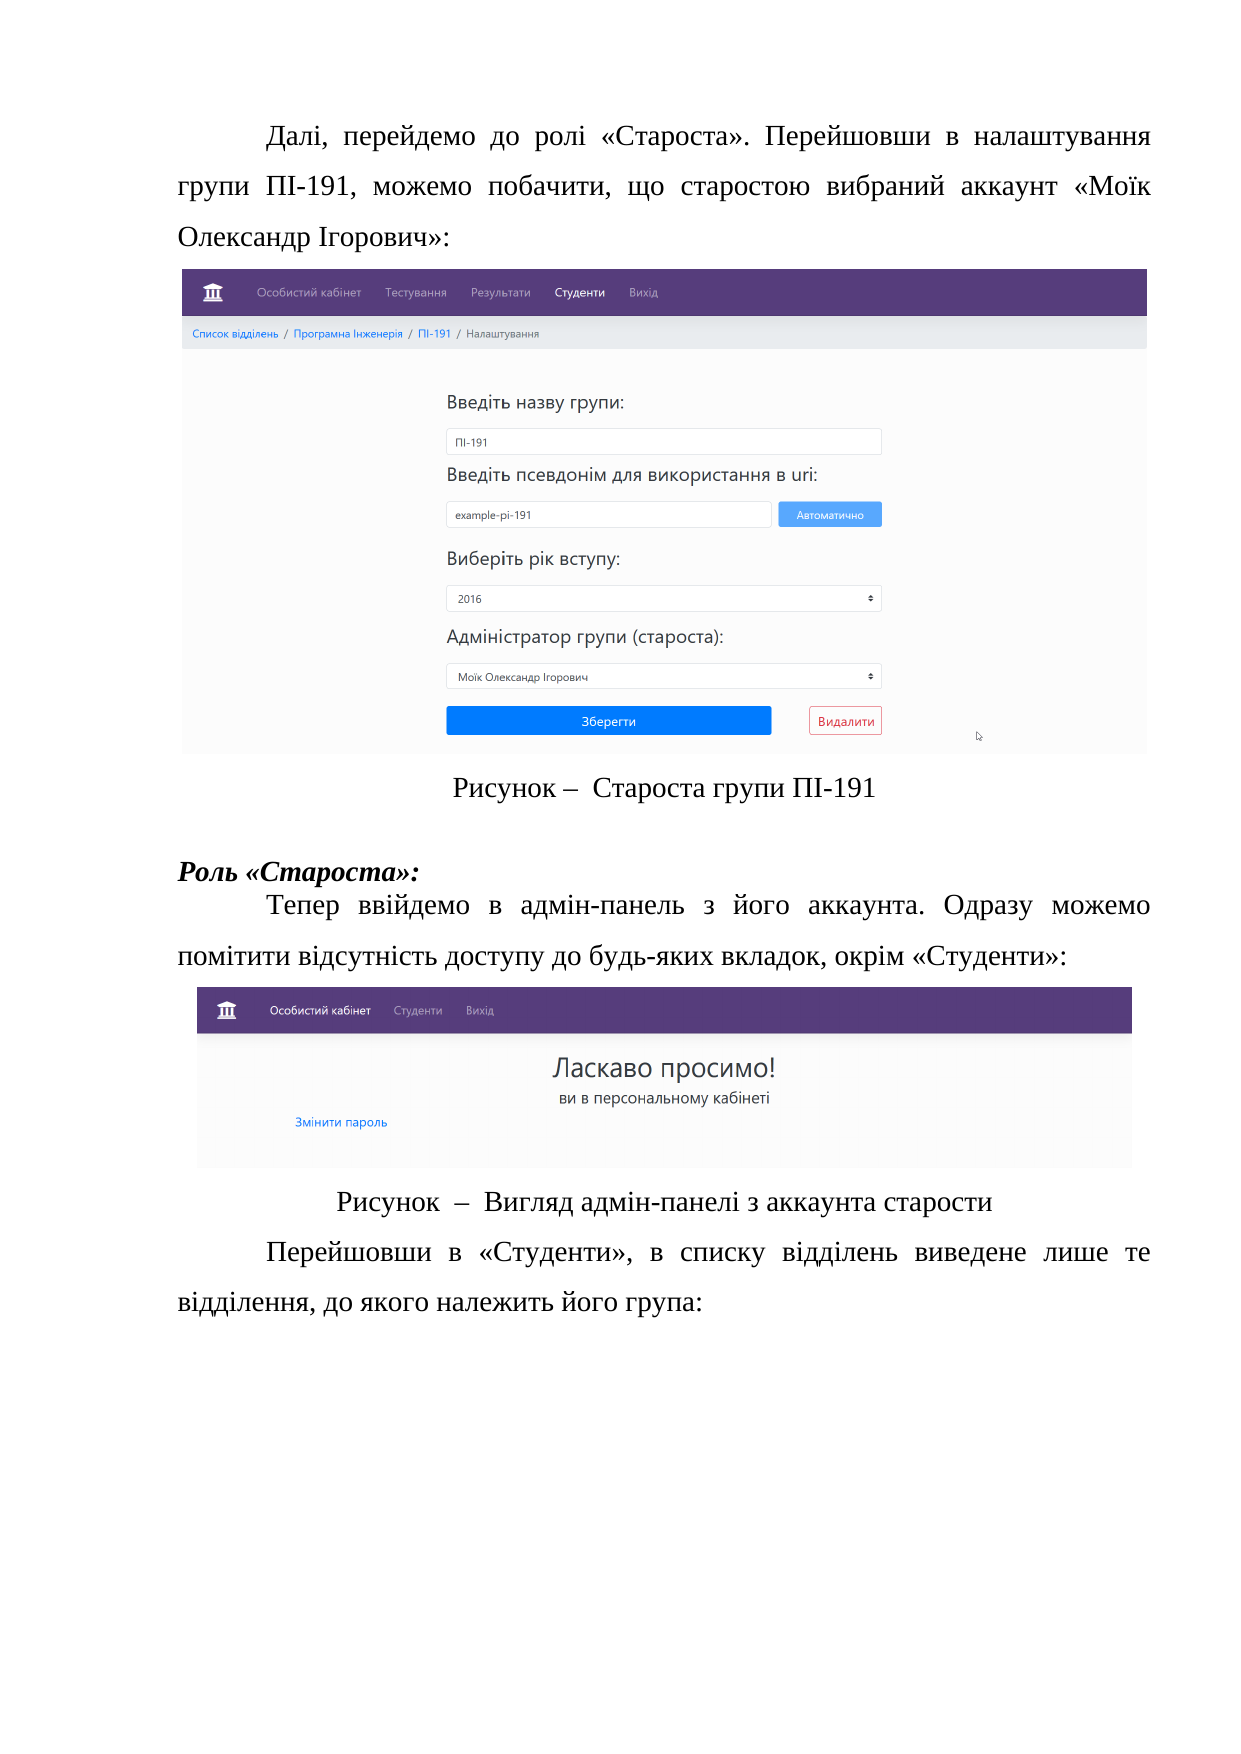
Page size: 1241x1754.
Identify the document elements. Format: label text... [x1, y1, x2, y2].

text Роль «Староста»: [177, 854, 1152, 887]
picture [182, 269, 1147, 754]
text Рисунок – Староста групи ПІ-191 [177, 770, 1152, 803]
picture [197, 987, 1132, 1168]
text Перейшовши в «Студенти», в списку відділень виведене лише те відділення, до якого належить його група: [177, 1234, 1152, 1318]
text Рисунок – Вигляд адмін-панелі з аккаунта старости [177, 1184, 1152, 1217]
text Далі, перейдемо до ролі «Староста». Перейшовши в налаштування групи ПІ-191, можемо побачити, що старостою вибраний аккаунт «Моїк Олександр Ігорович»: [177, 118, 1152, 252]
text Тепер ввійдемо в адмін-панель з його аккаунта. Одразу можемо помітити відсутність доступу до будь-яких вкладок, окрім «Студенти»: [177, 887, 1152, 971]
